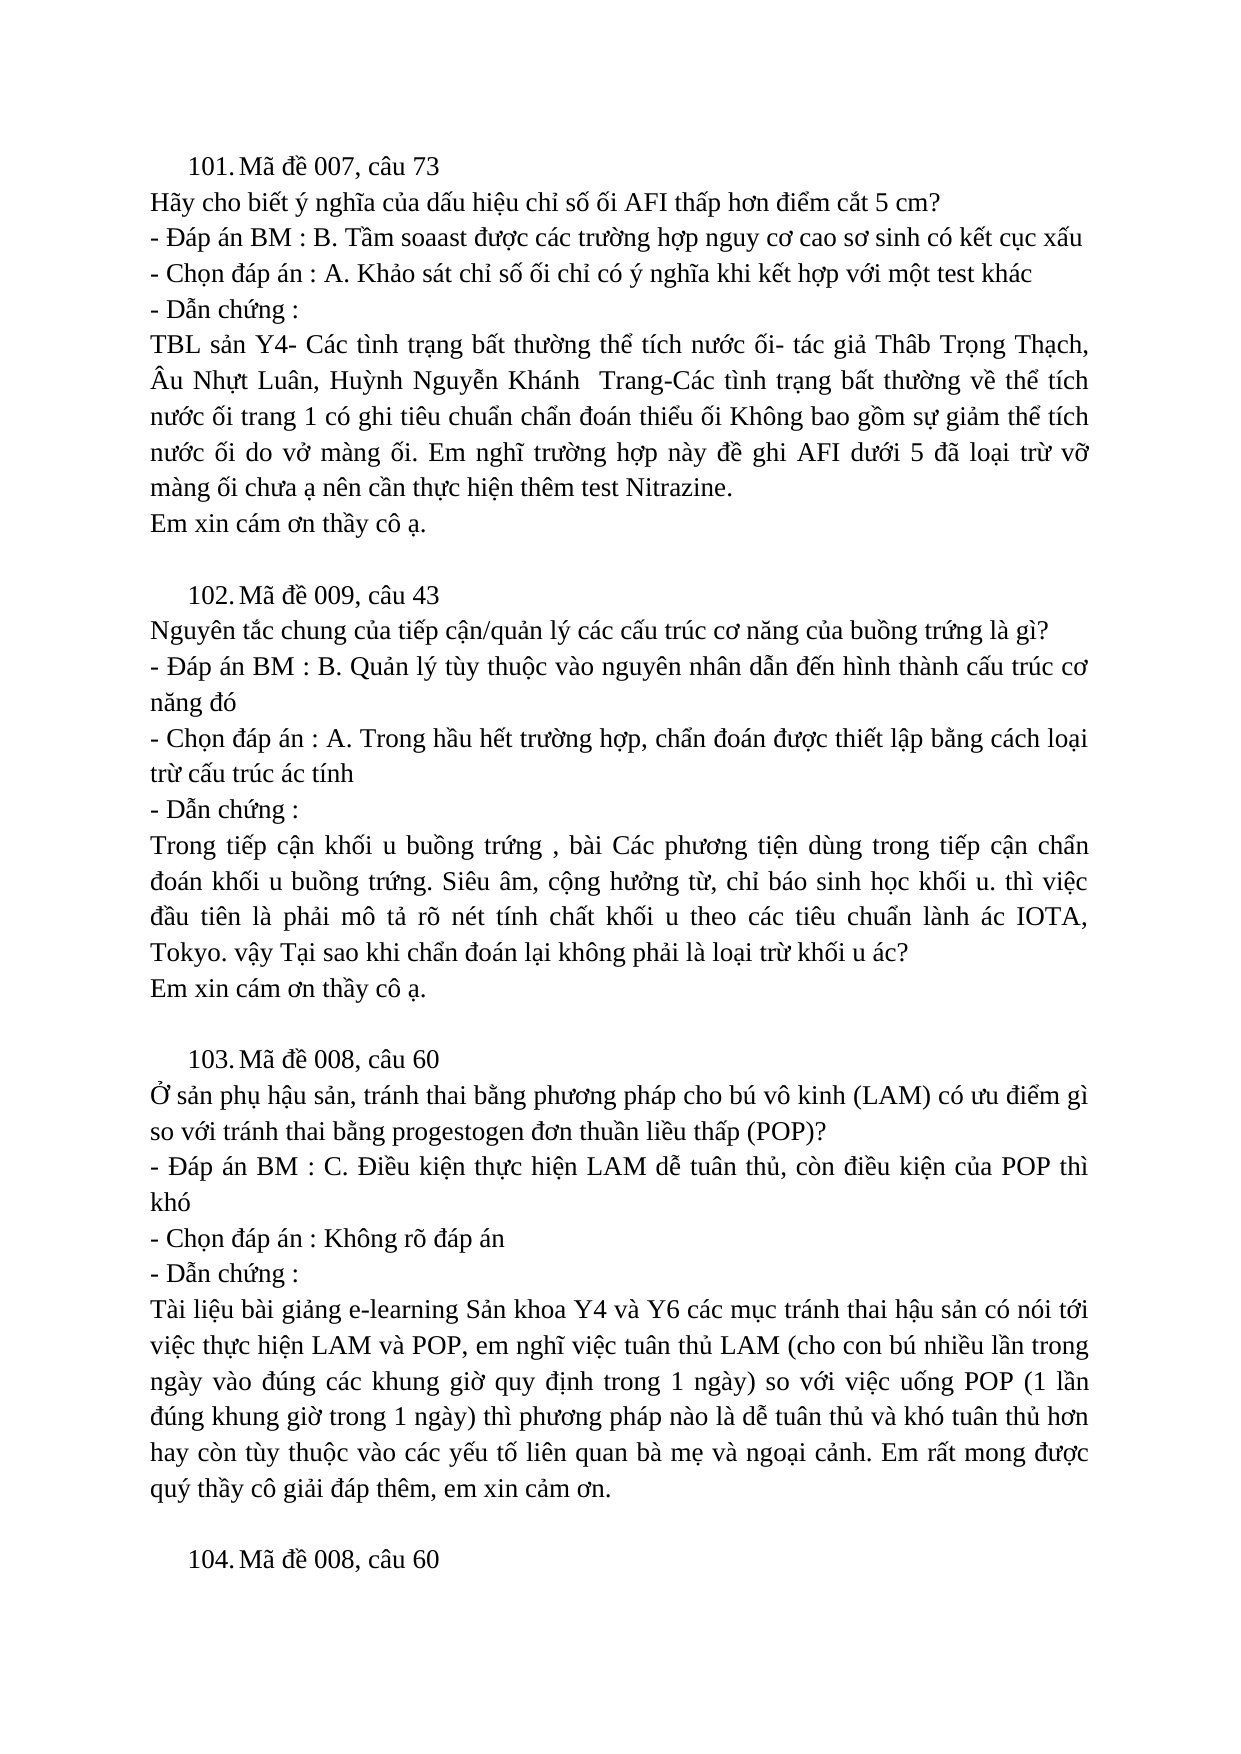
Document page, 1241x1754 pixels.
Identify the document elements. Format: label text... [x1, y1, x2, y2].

text TBL sản Y4- Các tình trạng bất thường thể tích nước ối- tác giả Thâb Trọng Thạch, Âu Nhựt Luân, Huỳnh Nguyễn Khánh Trang-Các tình trạng bất thường về thể tích nước ối trang 1 có ghi tiêu chuẩn chẩn đoán thiểu ối Không bao gồm sự giảm thể tích nước ối do vở màng ối. Em nghĩ trường hợp này đề ghi AFI dưới 5 đã loại trừ vỡ màng ối chưa ạ nên cần thực hiện thêm test Nitrazine. [150, 329, 1090, 503]
list Mã đề 009, câu 43 [187, 579, 1090, 610]
text Em xin cám ơn thầy cô ạ. [150, 507, 1090, 538]
text - Đáp án BM : C. Điều kiện thực hiện LAM dễ tuân thủ, còn điều kiện của POP thì khó [150, 1150, 1090, 1217]
list Mã đề 007, câu 73 [187, 150, 1090, 181]
text Trong tiếp cận khối u buồng trứng , bài Các phương tiện dùng trong tiếp cận chẩn đoán khối u buồng trứng. Siêu âm, cộng hưởng từ, chỉ báo sinh học khối u. thì việc đầu tiên là phải mô tả rõ nét tính chất khối u theo các tiêu chuẩn lành ác IOTA, Tokyo. vậy Tại sao khi chẩn đoán lại không phải là loại trừ khối u ác? [150, 829, 1090, 967]
text - Đáp án BM : B. Tầm soaast được các trường hợp nguy cơ cao sơ sinh có kết cục xấu [150, 221, 1090, 253]
text - Chọn đáp án : Không rõ đáp án [150, 1222, 1090, 1253]
text - Dẫn chứng : [150, 293, 1090, 324]
list Mã đề 008, câu 60 [187, 1543, 1090, 1574]
text - Chọn đáp án : A. Khảo sát chỉ số ối chỉ có ý nghĩa khi kết hợp với một test khác [150, 257, 1090, 288]
text - Dẫn chứng : [150, 1258, 1090, 1289]
text - Dẫn chứng : [150, 793, 1090, 824]
text Ở sản phụ hậu sản, tránh thai bằng phương pháp cho bú vô kinh (LAM) có ưu điểm gì so với tránh thai bằng progestogen đơn thuần liều thấp (POP)? [150, 1079, 1090, 1146]
text Tài liệu bài giảng e-learning Sản khoa Y4 và Y6 các mục tránh thai hậu sản có nói tới việc thực hiện LAM và POP, em nghĩ việc tuân thủ LAM (cho con bú nhiều lần trong ngày vào đúng các khung giờ quy định trong 1 ngày) so với việc uống POP (1 lần đúng khung giờ trong 1 ngày) thì phương pháp nào là dễ tuân thủ và khó tuân thủ hơn hay còn tùy thuộc vào các yếu tố liên quan bà mẹ và ngoại cảnh. Em rất mong được quý thầy cô giải đáp thêm, em xin cảm ơn. [150, 1293, 1090, 1503]
text Em xin cám ơn thầy cô ạ. [150, 972, 1090, 1003]
text Hãy cho biết ý nghĩa của dấu hiệu chỉ số ối AFI thấp hơn điểm cắt 5 cm? [150, 186, 1090, 217]
text - Đáp án BM : B. Quản lý tùy thuộc vào nguyên nhân dẫn đến hình thành cấu trúc cơ năng đó [150, 650, 1090, 717]
list Mã đề 008, câu 60 [187, 1043, 1090, 1074]
text Nguyên tắc chung của tiếp cận/quản lý các cấu trúc cơ năng của buồng trứng là gì? [150, 614, 1090, 646]
text - Chọn đáp án : A. Trong hầu hết trường hợp, chẩn đoán được thiết lập bằng cách loại trừ cấu trúc ác tính [150, 722, 1090, 788]
